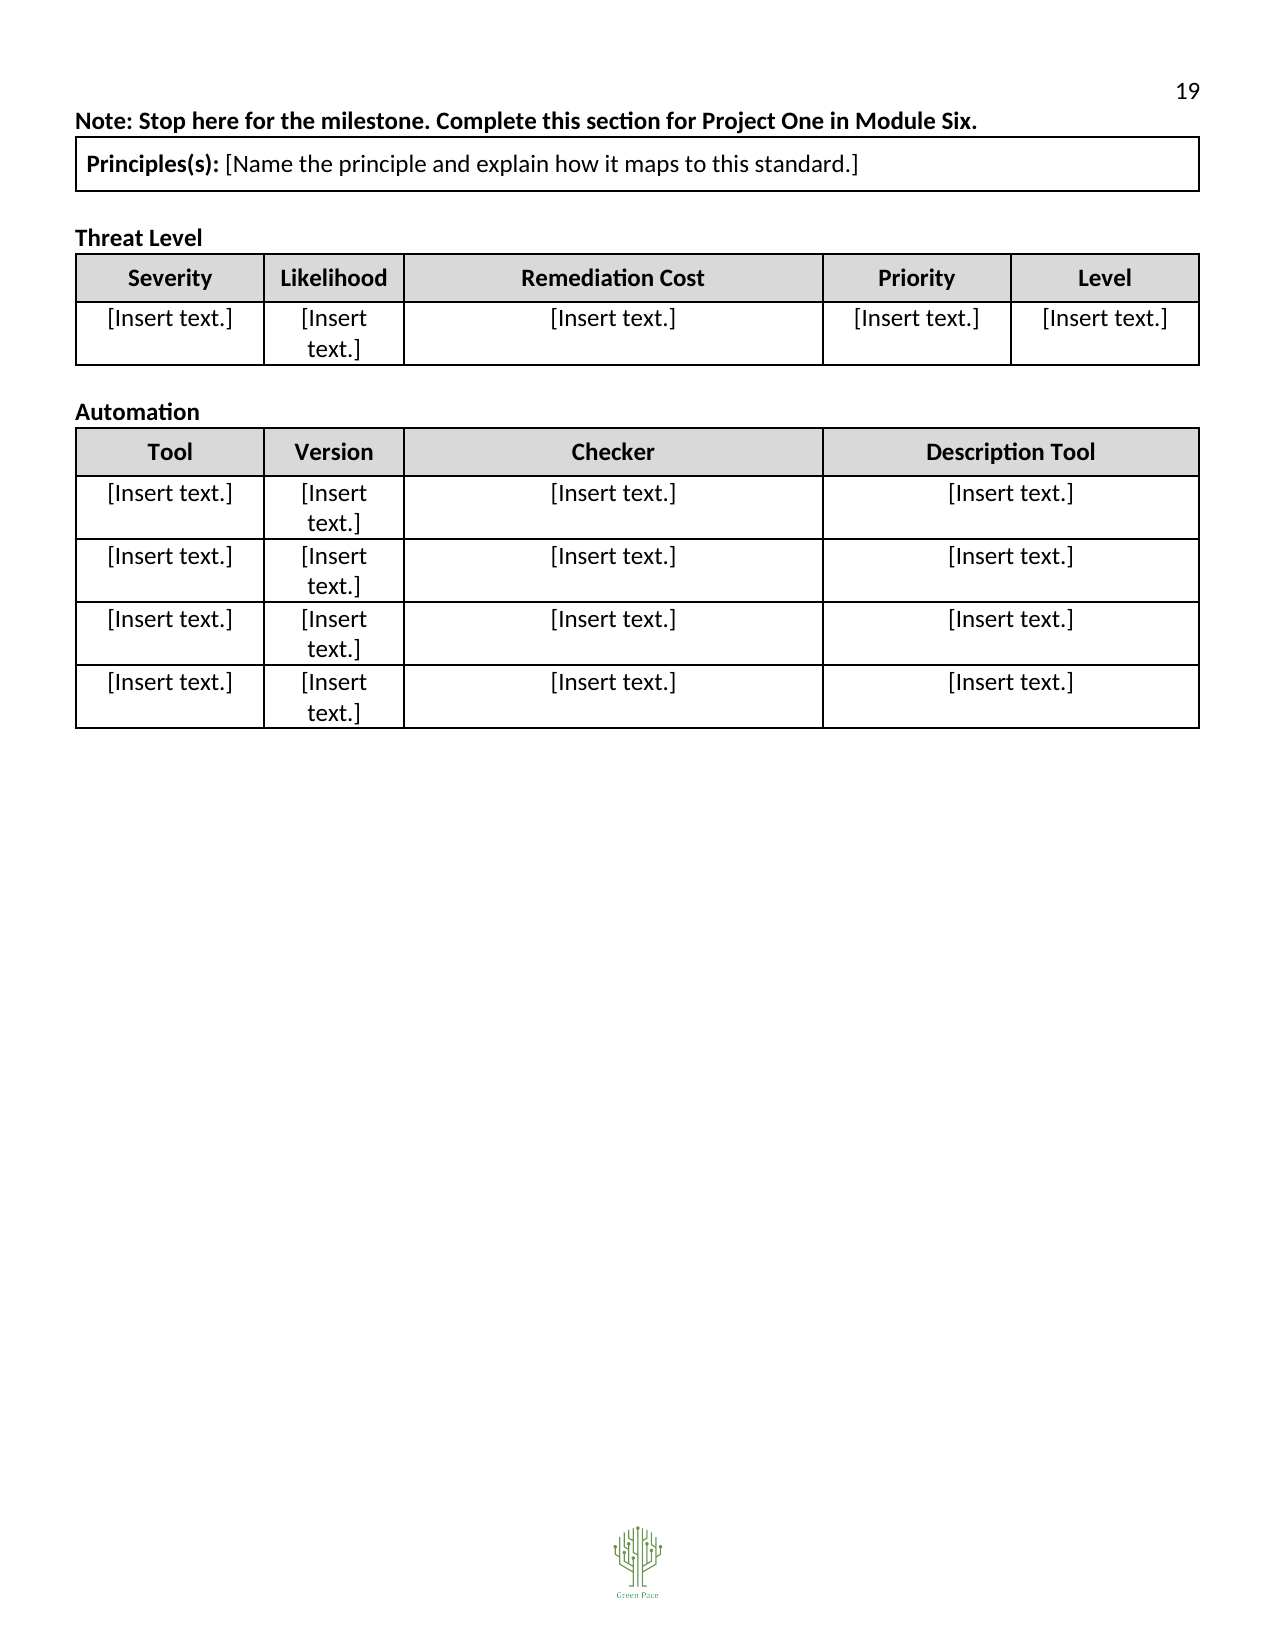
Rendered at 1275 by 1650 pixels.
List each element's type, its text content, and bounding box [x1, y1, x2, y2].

table_header Version [265, 429, 403, 475]
table_cell [Insert text.] [405, 477, 822, 538]
table_cell [Insert text.] [265, 666, 403, 727]
table_header Checker [405, 429, 822, 475]
text Threat Level [75, 222, 1200, 253]
table_cell [Insert text.] [405, 666, 822, 727]
table_cell [Insert text.] [265, 303, 403, 364]
table_cell [Insert text.] [405, 540, 822, 601]
table_cell [Insert text.] [265, 540, 403, 601]
table_cell [Insert text.] [265, 477, 403, 538]
table_header Description Tool [824, 429, 1198, 475]
table_cell [Insert text.] [265, 603, 403, 664]
table_header Tool [77, 429, 263, 475]
table_cell [Insert text.] [824, 477, 1198, 538]
table_cell [Insert text.] [77, 477, 263, 538]
table_cell [Insert text.] [77, 666, 263, 727]
table_cell [Insert text.] [824, 303, 1010, 364]
table_header Priority [824, 255, 1010, 301]
table_header Severity [77, 255, 263, 301]
table_cell [Insert text.] [824, 603, 1198, 664]
text Note: Stop here for the milestone. Complete this section for Project One in Module Six. [75, 106, 1200, 136]
table_cell [Insert text.] [405, 603, 822, 664]
table_header Level [1012, 255, 1198, 301]
table_cell [Insert text.] [77, 303, 263, 364]
table_cell [Insert text.] [77, 603, 263, 664]
text Automation [75, 396, 1200, 427]
table_header Remediation Cost [405, 255, 822, 301]
picture [605, 1521, 670, 1606]
table_cell [Insert text.] [77, 540, 263, 601]
table_cell [Insert text.] [824, 666, 1198, 727]
table_cell [Insert text.] [1012, 303, 1198, 364]
table_header Principles(s): [Name the principle and explain how it maps to this standard.] [77, 138, 1198, 189]
table_header Likelihood [265, 255, 403, 301]
table_cell [Insert text.] [824, 540, 1198, 601]
table_cell [Insert text.] [405, 303, 822, 364]
